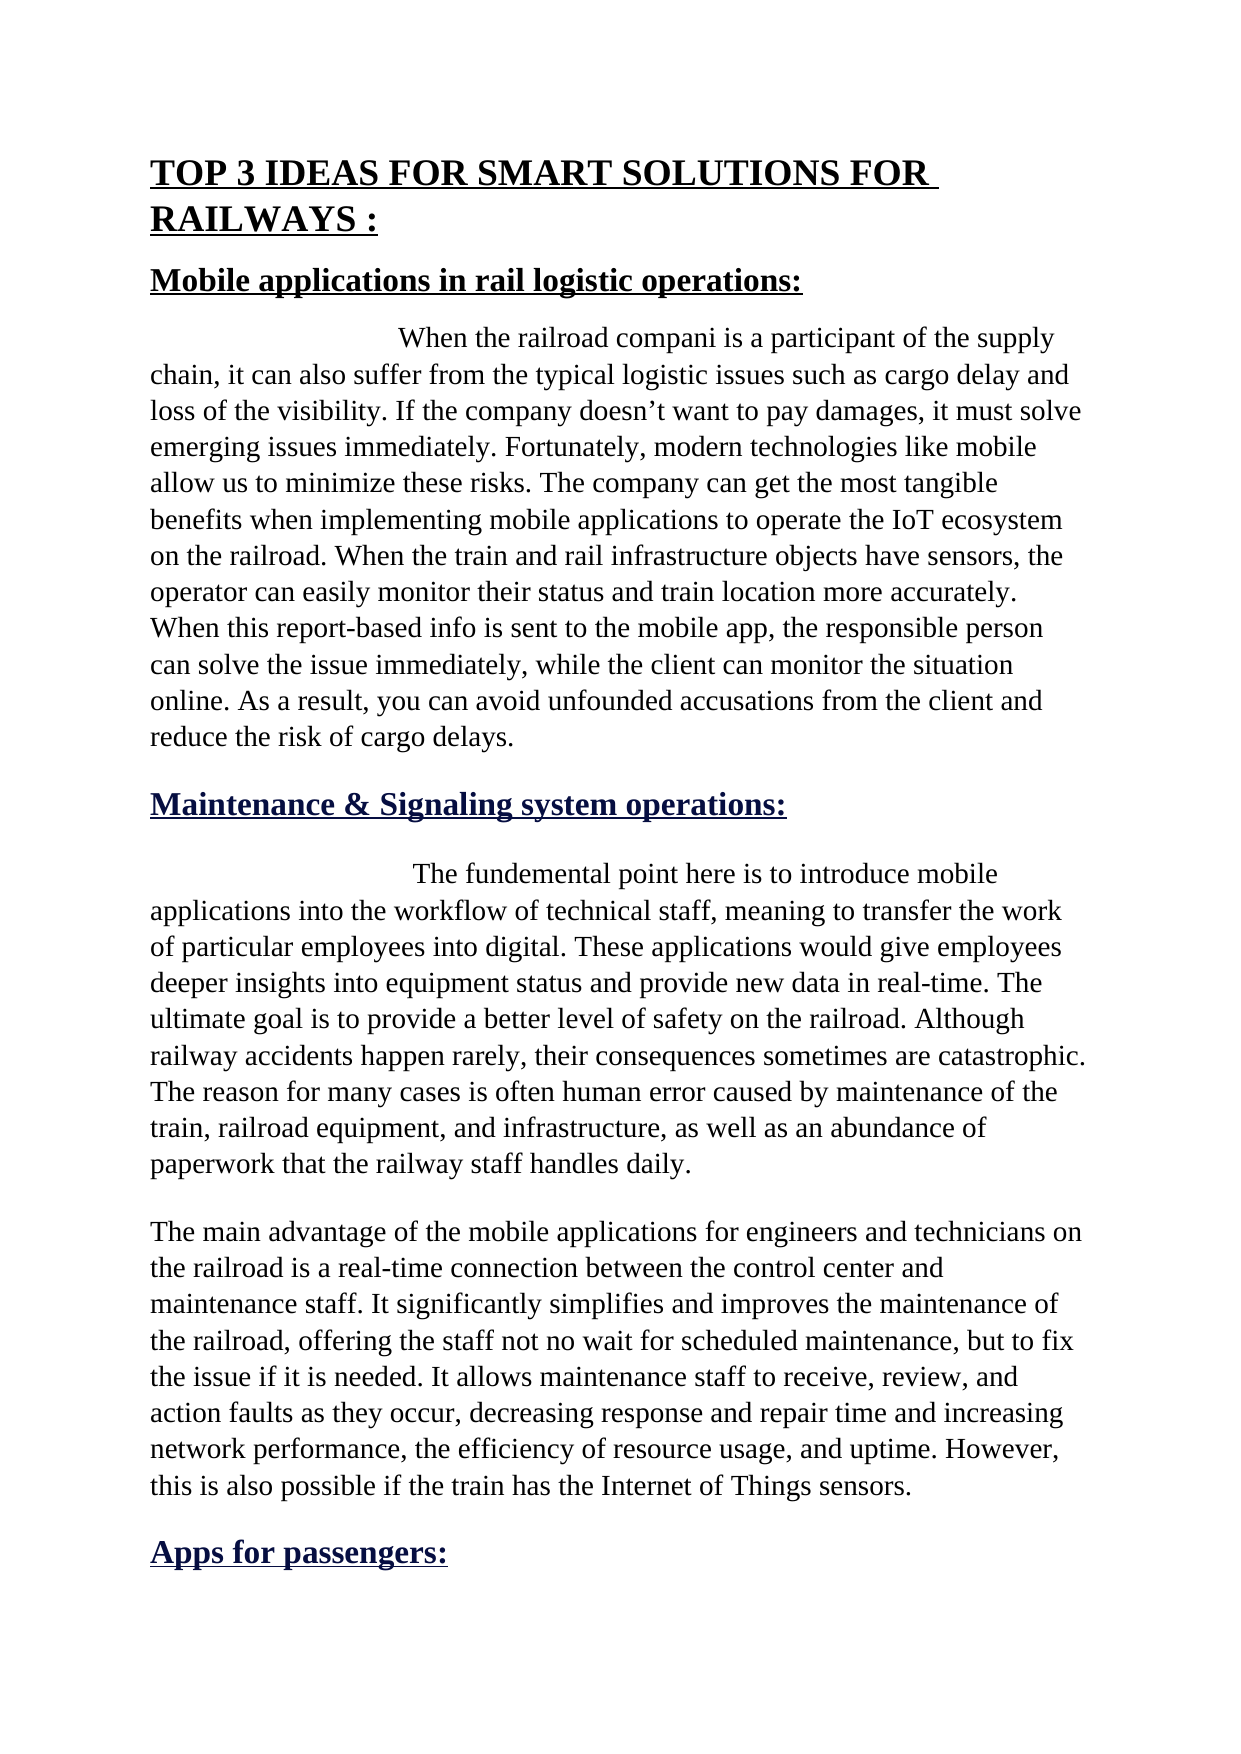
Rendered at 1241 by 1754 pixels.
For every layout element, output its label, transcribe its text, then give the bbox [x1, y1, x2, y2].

subtitle Apps for passengers: [150, 1532, 1090, 1571]
text The fundemental point here is to introduce mobile applications into the workflow of technical staff, meaning to transfer the work of particular employees into digital. These applications would give employees deeper insights into equipment status and provide new data in real-time. The ultimate goal is to provide a better level of safety on the railroad. Although railway accidents happen rarely, their consequences sometimes are catastrophic. The reason for many cases is often human error caused by maintenance of the train, railroad equipment, and infrastructure, as well as an abundance of paperwork that the railway staff handles daily. [150, 854, 1090, 1180]
text Maintenance & Signaling system operations: [150, 784, 1090, 822]
text Mobile applications in rail logistic operations: [150, 260, 1090, 298]
text TOP 3 IDEAS FOR SMART SOLUTIONS FOR RAILWAYS : [150, 150, 1090, 240]
text The main advantage of the mobile applications for engineers and technicians on the railroad is a real-time connection between the control center and maintenance staff. It significantly simplifies and improves the maintenance of the railroad, offering the staff not no wait for scheduled maintenance, but to fix the issue if it is needed. It allows maintenance staff to receive, review, and action faults as they occur, decreasing response and repair time and increasing network performance, the efficiency of resource usage, and uptime. However, this is also possible if the train has the Internet of Things sensors. [150, 1211, 1090, 1501]
text When the railroad compani is a participant of the supply chain, it can also suffer from the typical logistic issues such as cargo delay and loss of the visibility. If the company doesn’t want to pay damages, it must solve emerging issues immediately. Fortunately, modern technologies like mobile allow us to minimize these risks. The company can get the most tangible benefits when implementing mobile applications to operate the IoT ecosystem on the railroad. When the train and rail infrastructure objects have sensors, the operator can easily monitor their status and train location more accurately. When this report-based info is sent to the mobile app, the responsible person can solve the issue immediately, while the client can monitor the situation online. As a result, you can avoid unfounded accusations from the client and reduce the risk of cargo delays. [150, 318, 1090, 753]
